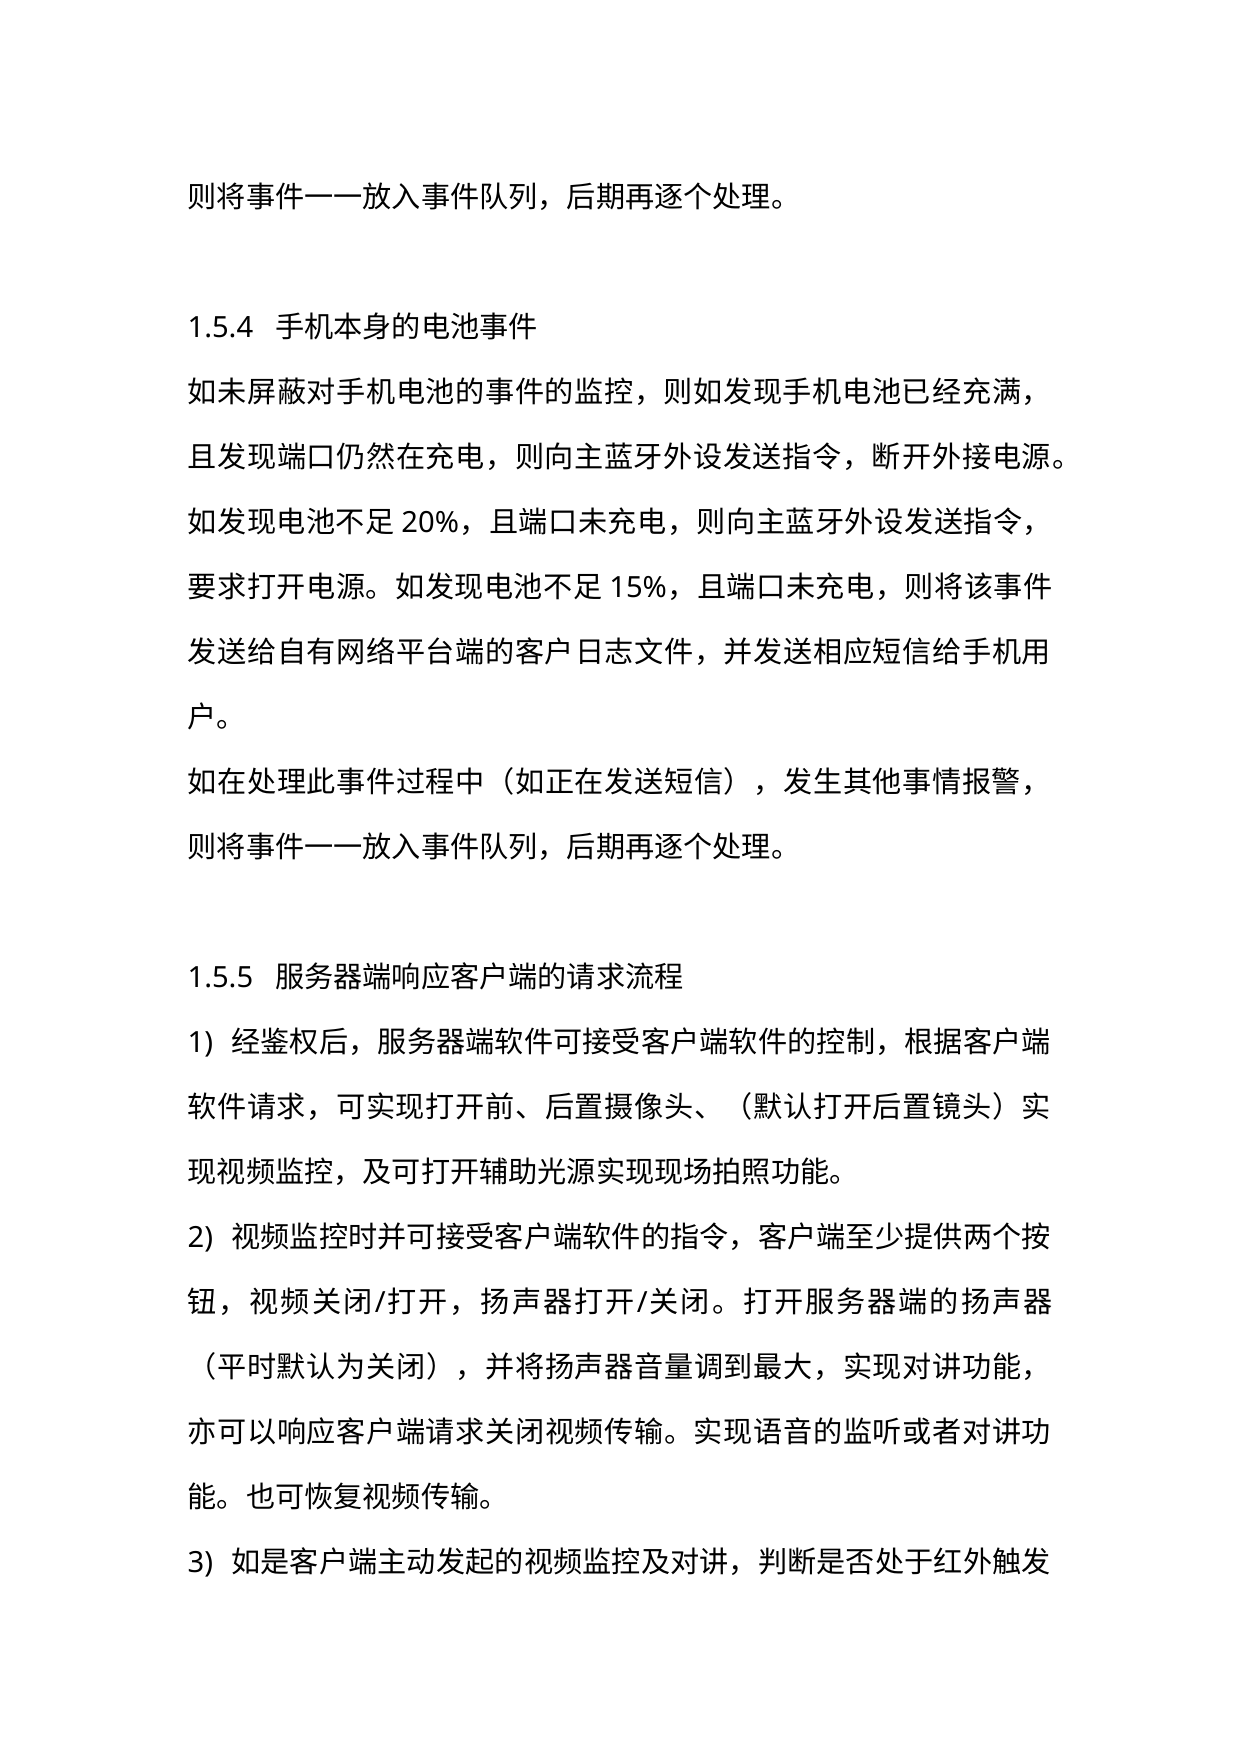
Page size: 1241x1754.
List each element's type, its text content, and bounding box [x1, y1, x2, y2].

text 如未屏蔽对手机电池的事件的监控，则如发现手机电池已经充满，且发现端口仍然在充电，则向主蓝牙外设发送指令，断开外接电源。如发现电池不足20%，且端口未充电，则向主蓝牙外设发送指令，要求打开电源。如发现电池不足15%，且端口未充电，则将该事件发送给自有网络平台端的客户日志文件，并发送相应短信给手机用户。 [187, 357, 1053, 747]
list 手机本身的电池事件 [187, 292, 1053, 357]
list 经鉴权后，服务器端软件可接受客户端软件的控制，根据客户端软件请求，可实现打开前、后置摄像头、（默认打开后置镜头）实现视频监控，及可打开辅助光源实现现场拍照功能。 [187, 1007, 1053, 1202]
list 服务器端响应客户端的请求流程 [187, 942, 1053, 1007]
list 视频监控时并可接受客户端软件的指令，客户端至少提供两个按钮，视频关闭/打开，扬声器打开/关闭。打开服务器端的扬声器（平时默认为关闭），并将扬声器音量调到最大，实现对讲功能，亦可以响应客户端请求关闭视频传输。实现语音的监听或者对讲功能。也可恢复视频传输。 [187, 1202, 1053, 1527]
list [187, 1527, 1053, 1592]
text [187, 162, 1053, 227]
text 如在处理此事件过程中（如正在发送短信），发生其他事情报警，则将事件一一放入事件队列，后期再逐个处理。 [187, 747, 1053, 877]
